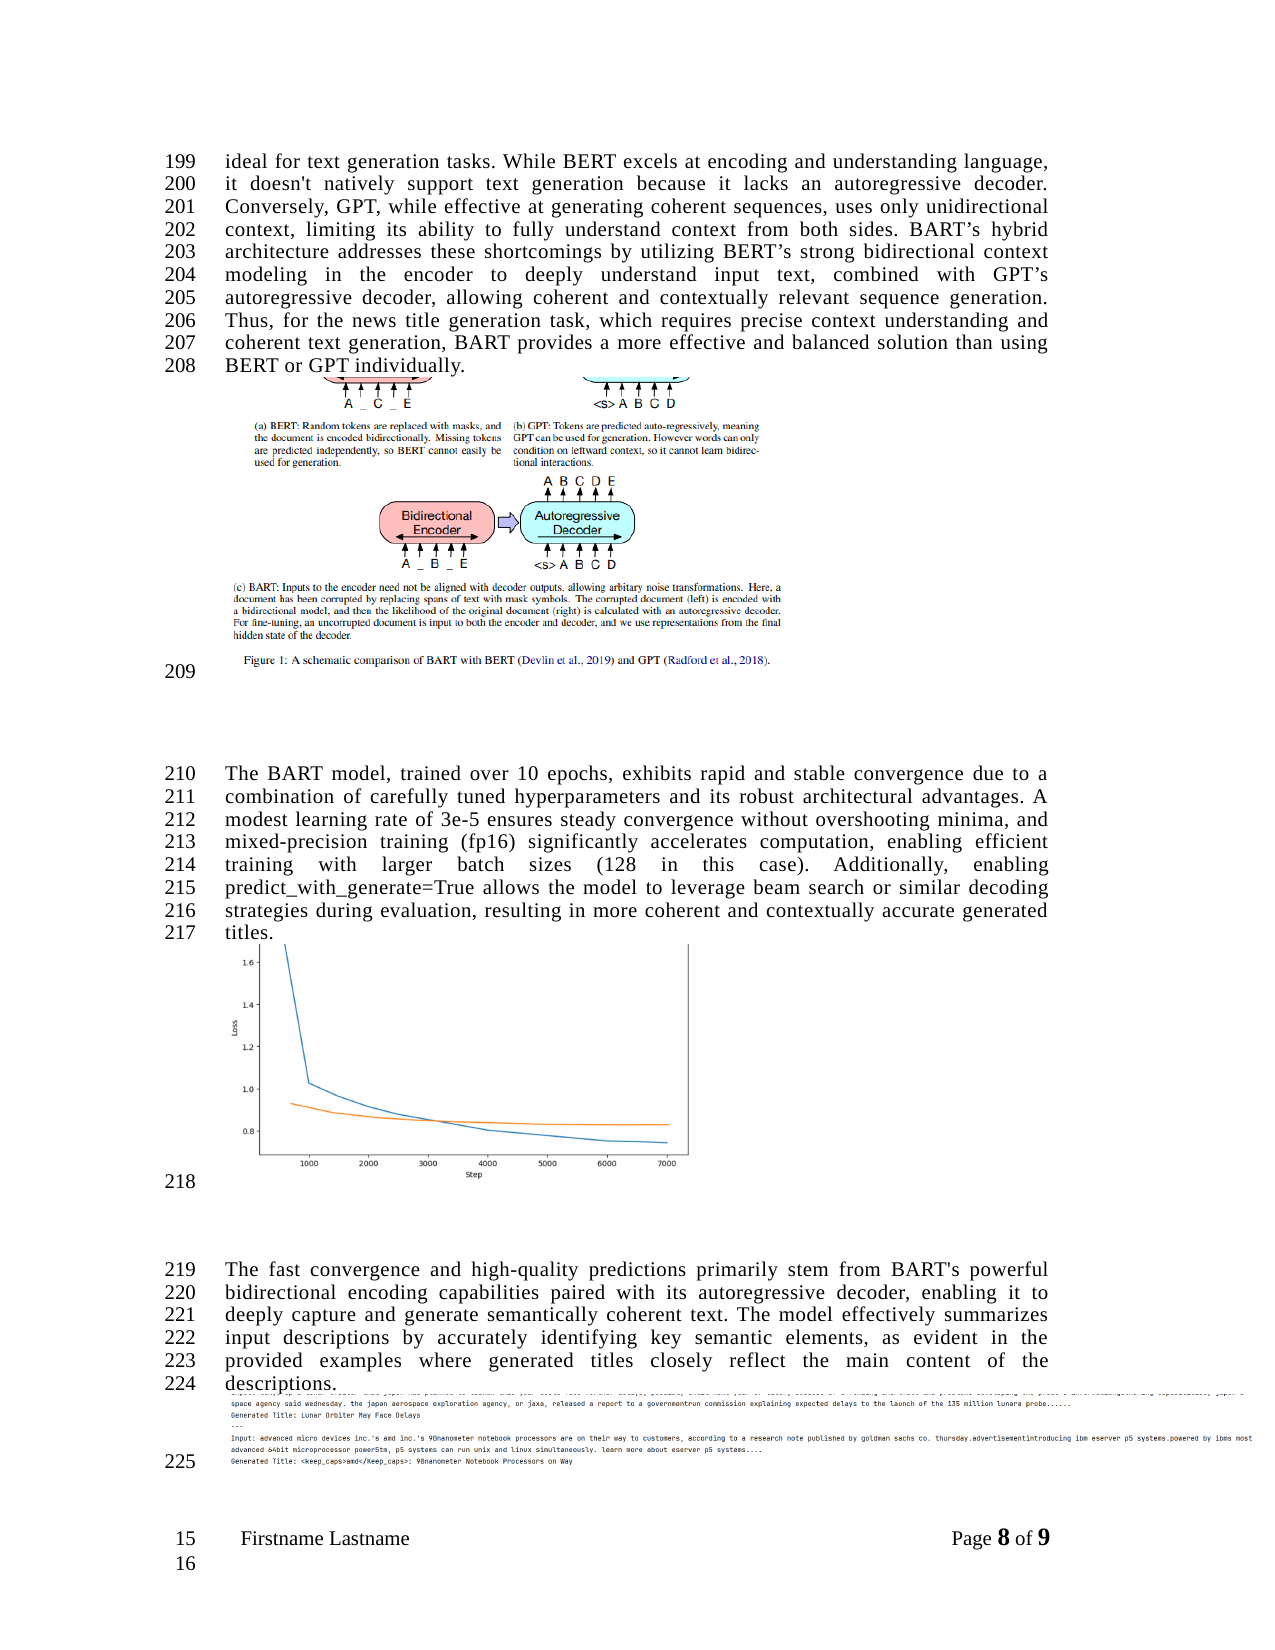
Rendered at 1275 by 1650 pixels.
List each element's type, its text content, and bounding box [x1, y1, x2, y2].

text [225, 150, 1050, 377]
text The BART model, trained over 10 epochs, exhibits rapid and stable convergence due to a combination of carefully tuned hyperparameters and its robust architectural advantages. A modest learning rate of 3e-5 ensures steady convergence without overshooting minima, and mixed-precision training (fp16) significantly accelerates computation, enabling efficient training with larger batch sizes (128 in this case). Additionally, enabling predict_with_generate=True allows the model to leverage beam search or similar decoding strategies during evaluation, resulting in more coherent and contextually accurate generated titles. [225, 763, 1050, 944]
text The fast convergence and high-quality predictions primarily stem from BART's powerful bidirectional encoding capabilities paired with its autoregressive decoder, enabling it to deeply capture and generate semantically coherent text. The model effectively summarizes input descriptions by accurately identifying key semantic elements, as evident in the provided examples where generated titles closely reflect the main content of the descriptions. [225, 1258, 1050, 1394]
picture [225, 944, 694, 1188]
picture [225, 1394, 1259, 1469]
picture [225, 377, 795, 678]
